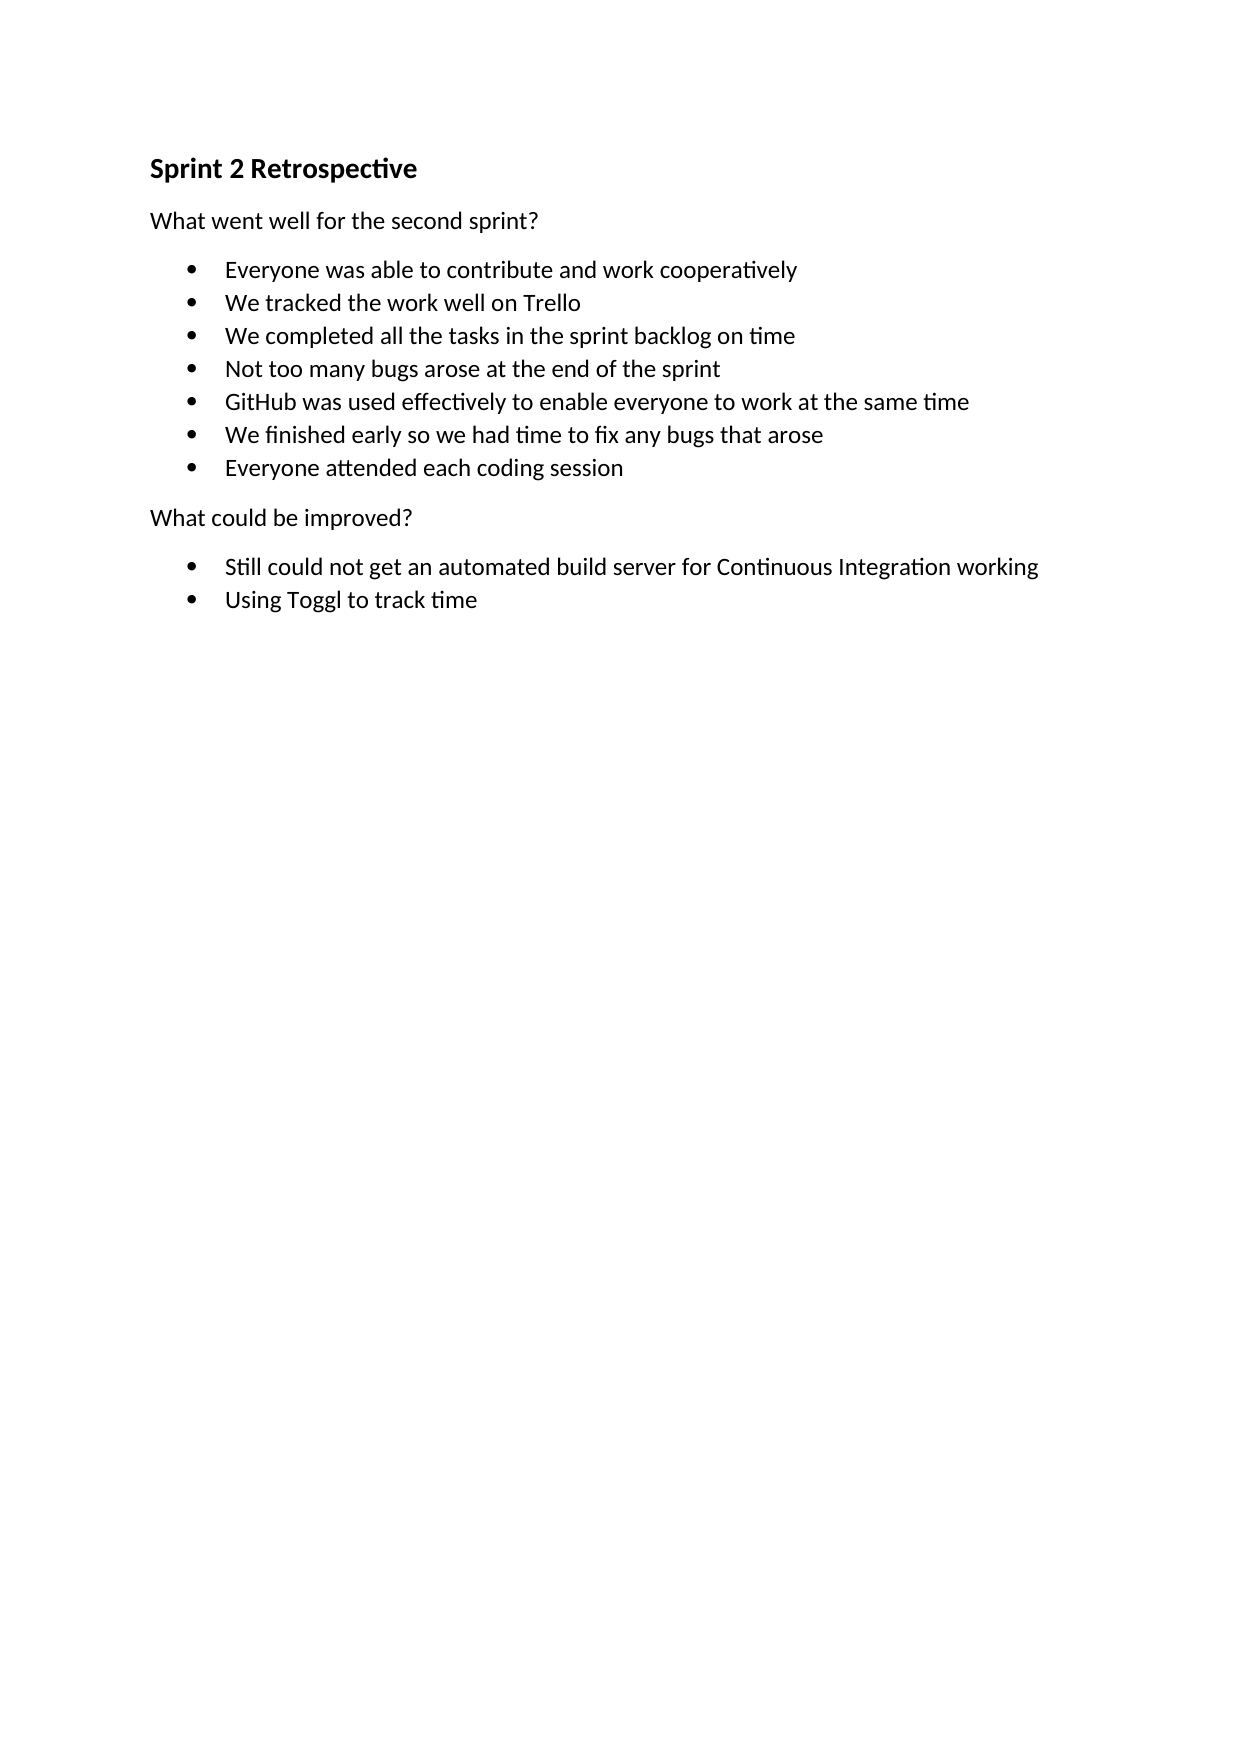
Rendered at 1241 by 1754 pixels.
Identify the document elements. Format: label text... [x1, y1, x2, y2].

list Everyone attended each coding session [187, 452, 1090, 483]
list GitHub was used effectively to enable everyone to work at the same time [187, 386, 1090, 417]
list We finished early so we had time to fix any bugs that arose [187, 419, 1090, 450]
text What could be improved? [150, 502, 1090, 532]
list Using Toggl to track time [187, 584, 1090, 615]
text Sprint 2 Retrospective [150, 150, 1090, 186]
list We tracked the work well on Trello [187, 288, 1090, 318]
list Still could not get an automated build server for Continuous Integration working [187, 551, 1090, 582]
text What went well for the second sprint? [150, 205, 1090, 236]
list Everyone was able to contribute and work cooperatively [187, 255, 1090, 285]
list Not too many bugs arose at the end of the sprint [187, 353, 1090, 384]
list We completed all the tasks in the sprint backlog on time [187, 321, 1090, 351]
